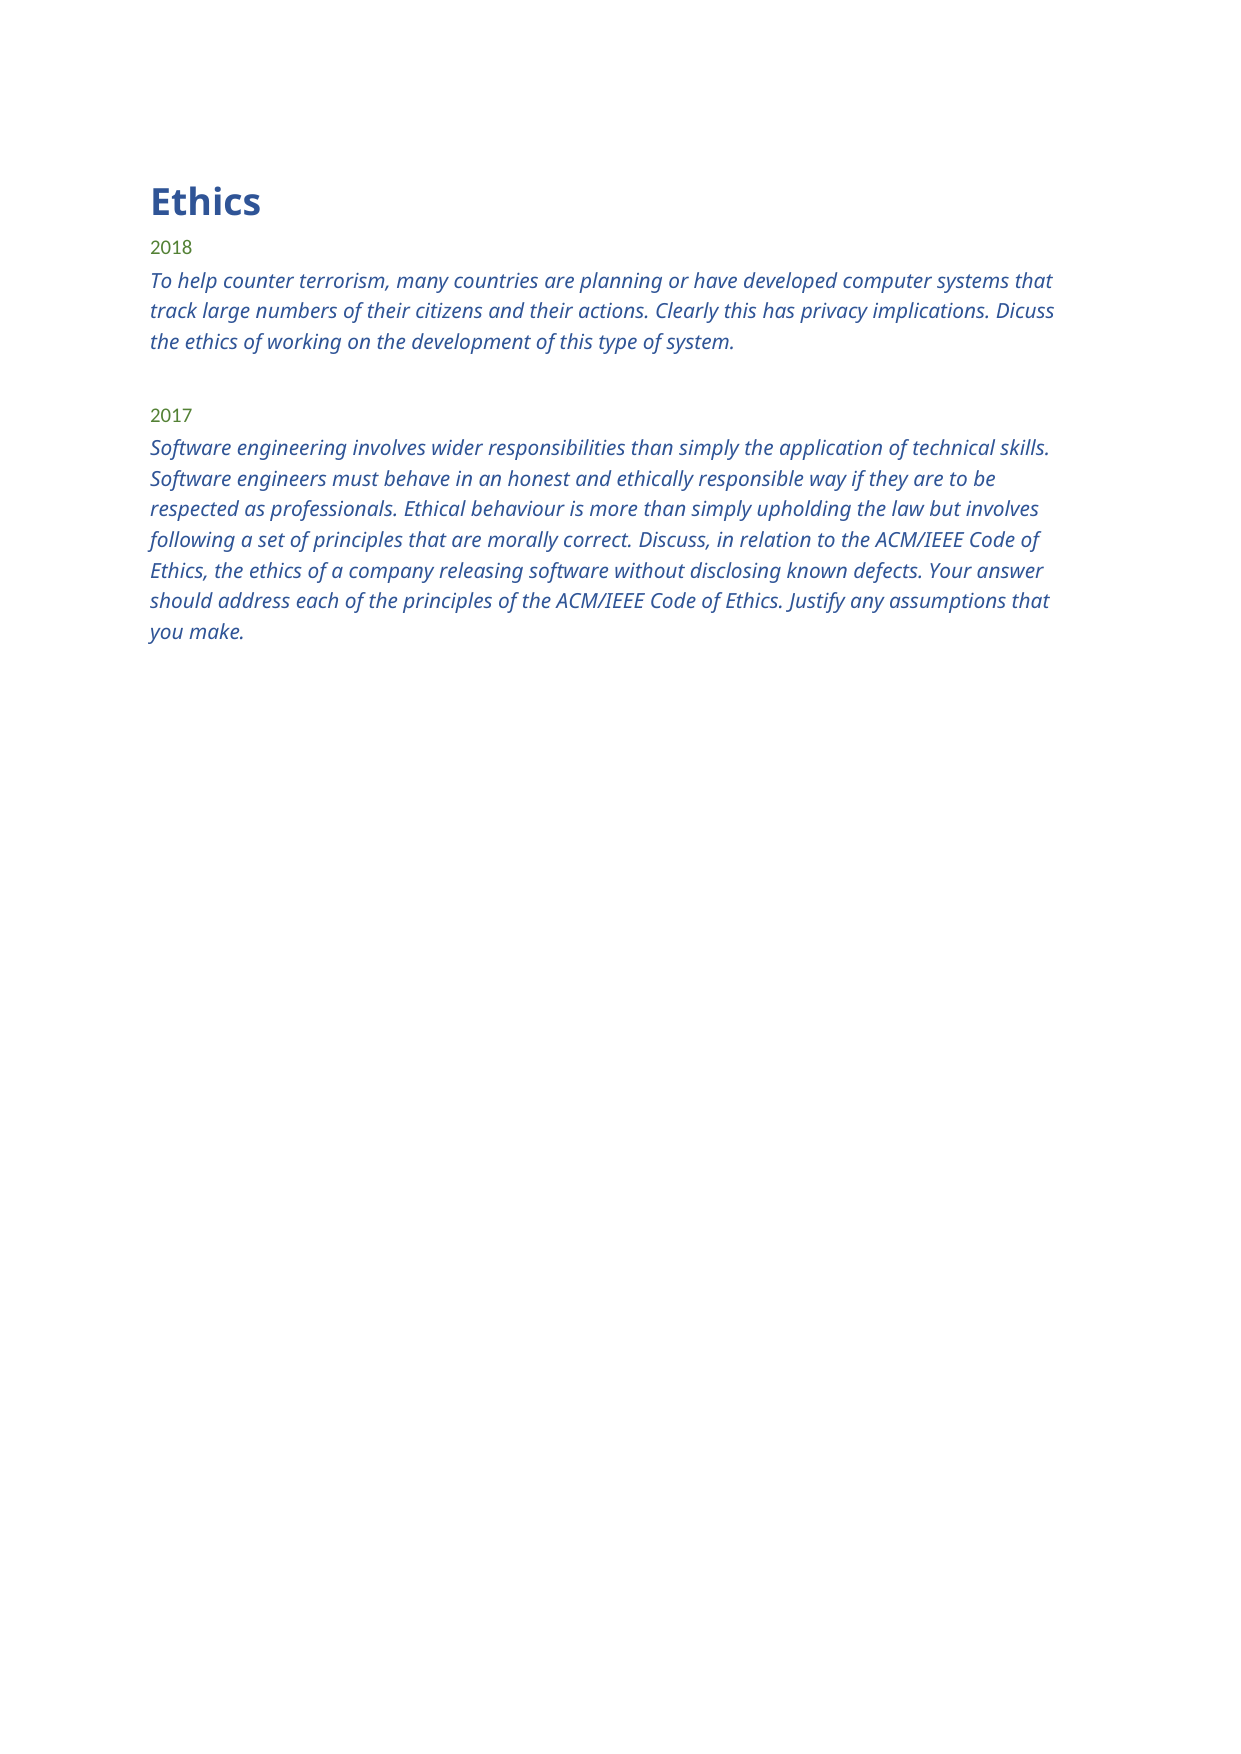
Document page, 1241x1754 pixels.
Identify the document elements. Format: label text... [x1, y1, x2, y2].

subtitle Ethics [150, 175, 1090, 226]
subtitle 2017 [150, 402, 1090, 427]
subtitle Software engineering involves wider responsibilities than simply the application of technical skills. Software engineers must behave in an honest and ethically responsible way if they are to be respected as professionals. Ethical behaviour is more than simply upholding the law but involves following a set of principles that are morally correct. Discuss, in relation to the ACM/IEEE Code of Ethics, the ethics of a company releasing software without disclosing known defects. Your answer should address each of the principles of the ACM/IEEE Code of Ethics. Justify any assumptions that you make. [150, 433, 1090, 646]
subtitle To help counter terrorism, many countries are planning or have developed computer systems that track large numbers of their citizens and their actions. Clearly this has privacy implications. Dicuss the ethics of working on the development of this type of system. [150, 266, 1090, 356]
subtitle 2018 [150, 234, 1090, 260]
